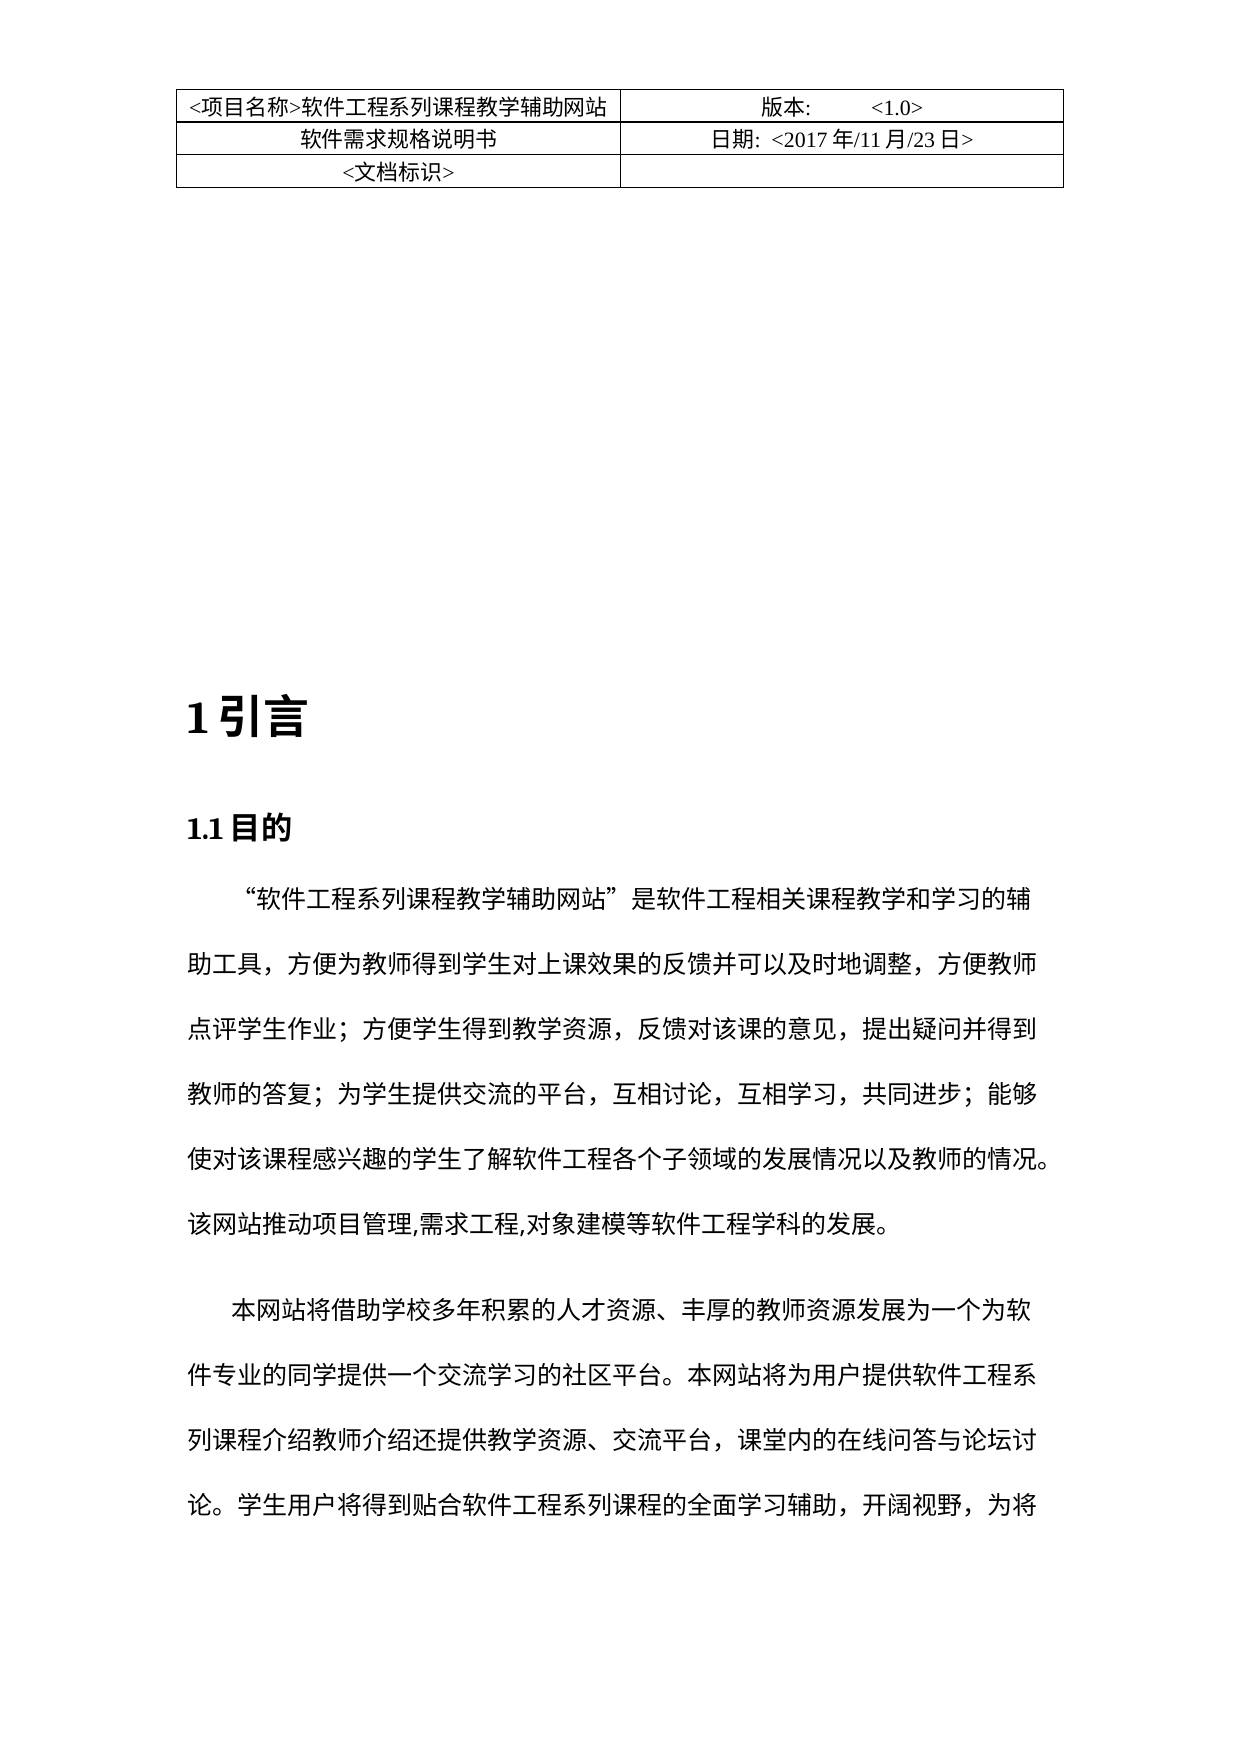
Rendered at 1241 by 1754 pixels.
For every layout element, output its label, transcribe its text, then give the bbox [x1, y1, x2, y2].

text “软件工程系列课程教学辅助网站”是软件工程相关课程教学和学习的辅助工具，方便为教师得到学生对上课效果的反馈并可以及时地调整，方便教师点评学生作业；方便学生得到教学资源，反馈对该课的意见，提出疑问并得到教师的答复；为学生提供交流的平台，互相讨论，互相学习，共同进步；能够使对该课程感兴趣的学生了解软件工程各个子领域的发展情况以及教师的情况。该网站推动项目管理,需求工程,对象建模等软件工程学科的发展。 [187, 865, 1053, 1255]
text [187, 1276, 1053, 1536]
subtitle 1.1目的 [187, 793, 1053, 858]
subtitle 1引言 [187, 665, 1053, 762]
